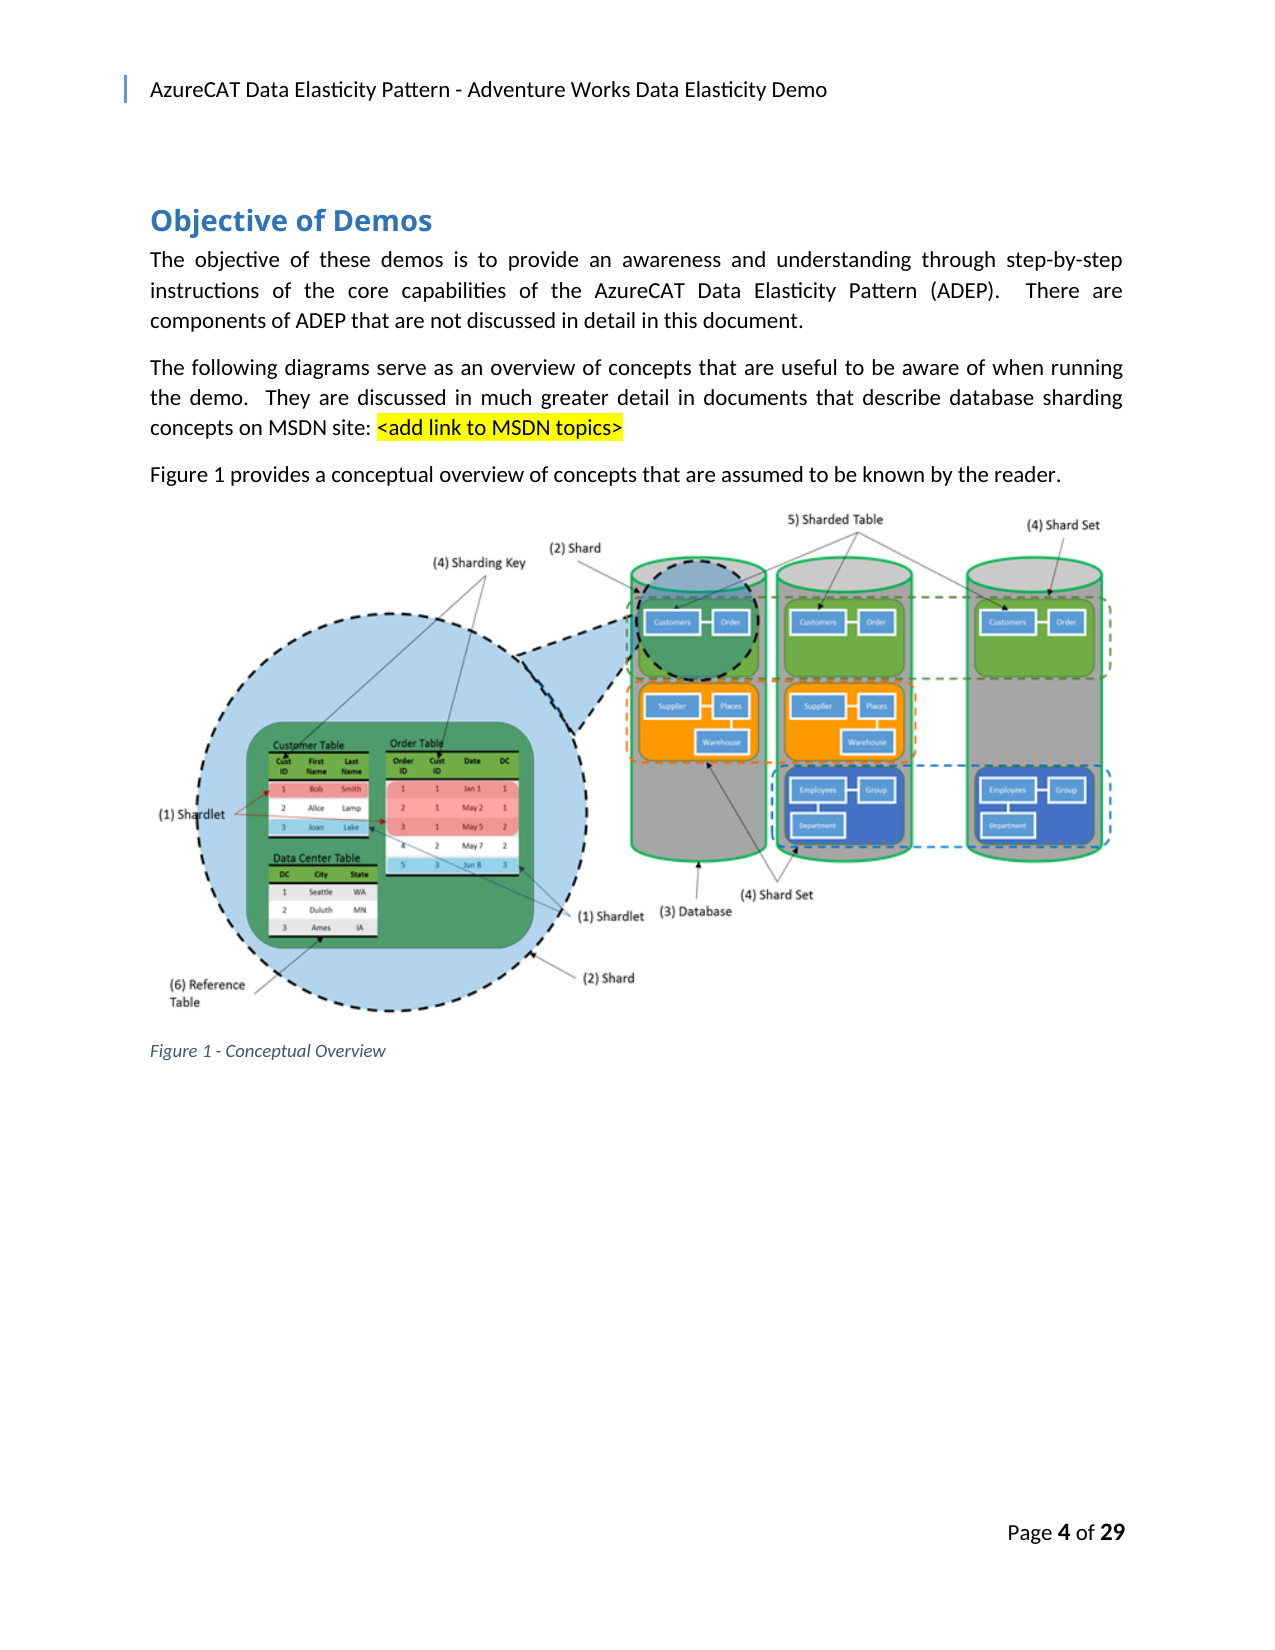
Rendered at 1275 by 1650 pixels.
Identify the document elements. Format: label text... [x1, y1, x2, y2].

text The objective of these demos is to provide an awareness and understanding through step-by-step instructions of the core capabilities of the AzureCAT Data Elasticity Pattern (ADEP). There are components of ADEP that are not discussed in detail in this document. [150, 246, 1125, 334]
text Figure 1 provides a conceptual overview of concepts that are assumed to be known by the reader. [150, 460, 1125, 488]
text The following diagrams serve as an overview of concepts that are useful to be aware of when running the demo. They are discussed in much greater detail in documents that describe database sharding concepts on MSDN site: <add link to MSDN topics> [150, 353, 1125, 441]
text Figure 1 - Conceptual Overview [150, 1039, 1125, 1062]
picture [150, 507, 1125, 1020]
subtitle Objective of Demos [150, 200, 1125, 240]
